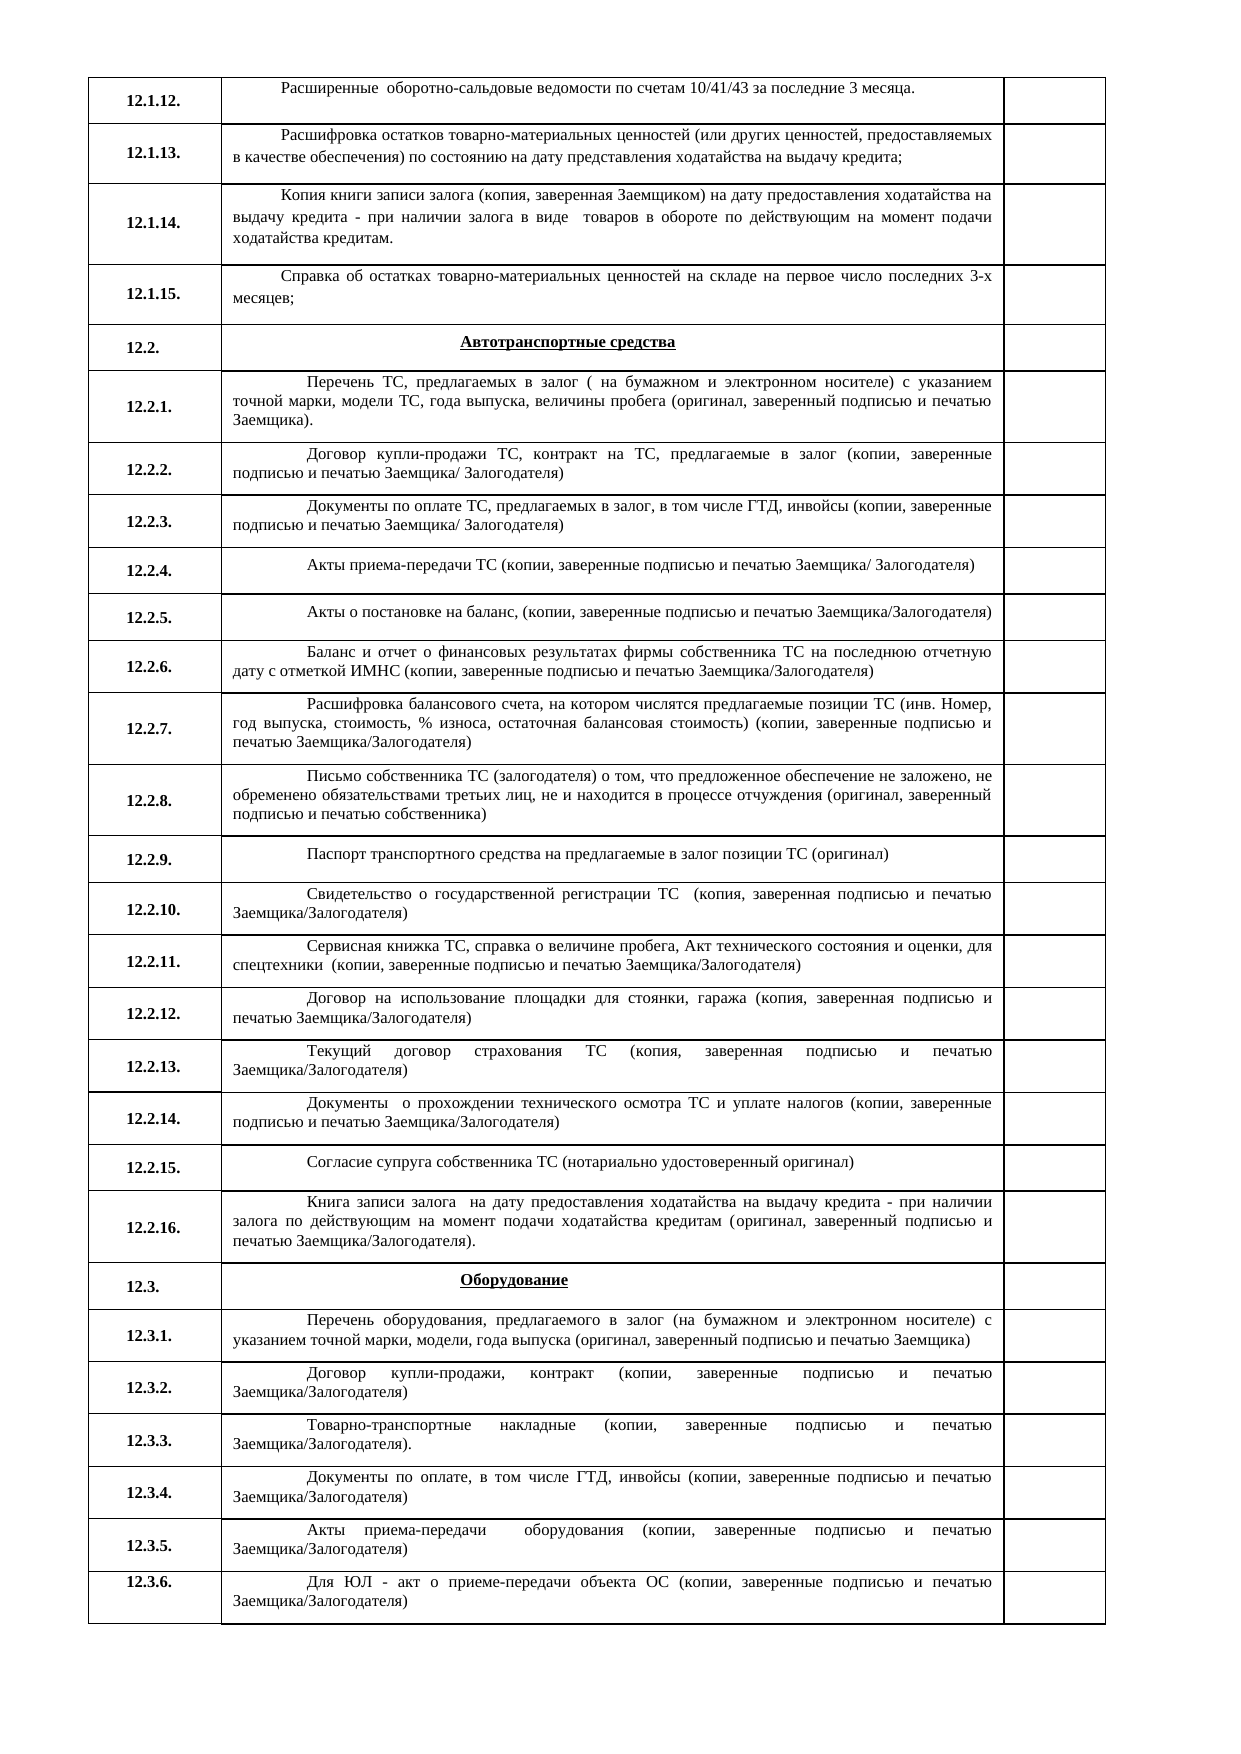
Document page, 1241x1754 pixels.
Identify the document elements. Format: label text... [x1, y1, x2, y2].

table_cell Документы о прохождении технического осмотра ТС и уплате налогов (копии, заверенные подписью и печатью Заемщика/Залогодателя) [222, 1093, 1003, 1144]
table_cell [89, 641, 221, 692]
table_cell Согласие супруга собственника ТС (нотариально удостоверенный оригинал) [222, 1146, 1003, 1190]
table_cell Сервисная книжка ТС, справка о величине пробега, Акт технического состояния и оценки, для спецтехники (копии, заверенные подписью и печатью Заемщика/Залогодателя) [222, 936, 1003, 987]
table_cell [89, 836, 221, 882]
table_cell [1005, 641, 1105, 692]
table_cell Договор купли-продажи ТС, контракт на ТС, предлагаемые в залог (копии, заверенные подписью и печатью Заемщика/ Залогодателя) [222, 443, 1003, 494]
table_cell Товарно-транспортные накладные (копии, заверенные подписью и печатью Заемщика/Залогодателя). [222, 1415, 1003, 1466]
table_cell Для ЮЛ - акт о приеме-передачи объекта ОС (копии, заверенные подписью и печатью Заемщика/Залогодателя) [222, 1572, 1003, 1623]
table_cell [89, 765, 221, 835]
table_cell Письмо собственника ТС (залогодателя) о том, что предложенное обеспечение не заложено, не обременено обязательствами третьих лиц, не и находится в процессе отчуждения (оригинал, заверенный подписью и печатью собственника) [222, 765, 1003, 835]
table_cell [89, 988, 221, 1039]
table_cell [1005, 1363, 1105, 1413]
table_cell [89, 1263, 221, 1308]
table_cell [1005, 765, 1105, 835]
table_cell Расшифровка балансового счета, на котором числятся предлагаемые позиции ТС (инв. Номер, год выпуска, стоимость, % износа, остаточная балансовая стоимость) (копии, заверенные подписью и печатью Заемщика/Залогодателя) [222, 694, 1003, 764]
table_cell [1005, 1520, 1105, 1571]
table_cell [1005, 595, 1105, 640]
table_cell Баланс и отчет о финансовых результатах фирмы собственника ТС на последнюю отчетную дату с отметкой ИМНС (копии, заверенные подписью и печатью Заемщика/Залогодателя) [222, 641, 1003, 692]
table_cell [1005, 1093, 1105, 1144]
table_cell [1005, 443, 1105, 494]
table_cell Акты приема-передачи ТС (копии, заверенные подписью и печатью Заемщика/ Залогодателя) [222, 548, 1003, 593]
table_cell [89, 371, 221, 442]
table_cell Перечень ТС, предлагаемых в залог ( на бумажном и электронном носителе) с указанием точной марки, модели ТС, года выпуска, величины пробега (оригинал, заверенный подписью и печатью Заемщика). [222, 372, 1003, 442]
table_cell Автотранспортные средства [222, 325, 1003, 370]
table_cell Документы по оплате, в том числе ГТД, инвойсы (копии, заверенные подписью и печатью Заемщика/Залогодателя) [222, 1467, 1003, 1518]
table_cell [89, 1414, 221, 1466]
table_cell [89, 1519, 221, 1571]
table_cell [89, 1093, 221, 1144]
table_cell [1005, 185, 1105, 264]
table_cell Перечень оборудования, предлагаемого в залог (на бумажном и электронном носителе) с указанием точной марки, модели, года выпуска (оригинал, заверенный подписью и печатью Заемщика) [222, 1310, 1003, 1361]
table_cell [89, 1145, 221, 1190]
table_cell [1005, 936, 1105, 987]
table_cell Договор купли-продажи, контракт (копии, заверенные подписью и печатью Заемщика/Залогодателя) [222, 1363, 1003, 1413]
table_cell [89, 495, 221, 547]
table_cell [1005, 1146, 1105, 1190]
table_cell [89, 693, 221, 764]
table_cell [1005, 1041, 1105, 1091]
table_cell Справка об остатках товарно-материальных ценностей на складе на первое число последних 3-х месяцев; [222, 266, 1003, 324]
table_cell Свидетельство о государственной регистрации ТС (копия, заверенная подписью и печатью Заемщика/Залогодателя) [222, 883, 1003, 934]
table_cell [1005, 325, 1105, 370]
table_cell Расшифровка остатков товарно-материальных ценностей (или других ценностей, предоставляемых в качестве обеспечения) по состоянию на дату представления ходатайства на выдачу кредита; [222, 125, 1003, 183]
table_cell [1005, 548, 1105, 593]
table_cell [1005, 266, 1105, 324]
table_cell [1005, 988, 1105, 1039]
table_cell [89, 325, 221, 370]
table_cell Расширенные оборотно-сальдовые ведомости по счетам 10/41/43 за последние 3 месяца. [222, 78, 1003, 123]
table_cell [89, 443, 221, 494]
table_cell Документы по оплате ТС, предлагаемых в залог, в том числе ГТД, инвойсы (копии, заверенные подписью и печатью Заемщика/ Залогодателя) [222, 496, 1003, 547]
table_cell Договор на использование площадки для стоянки, гаража (копия, заверенная подписью и печатью Заемщика/Залогодателя) [222, 988, 1003, 1039]
table_cell Текущий договор страхования ТС (копия, заверенная подписью и печатью Заемщика/Залогодателя) [222, 1041, 1003, 1091]
table_cell [1005, 496, 1105, 547]
table_cell Копия книги записи залога (копия, заверенная Заемщиком) на дату предоставления ходатайства на выдачу кредита - при наличии залога в виде товаров в обороте по действующим на момент подачи ходатайства кредитам. [222, 185, 1003, 264]
table_cell [1005, 1572, 1105, 1623]
table_cell [1005, 125, 1105, 183]
table_cell [1005, 78, 1105, 123]
table_cell [1005, 1192, 1105, 1262]
table_cell [89, 1362, 221, 1413]
table_cell Паспорт транспортного средства на предлагаемые в залог позиции ТС (оригинал) [222, 837, 1003, 882]
table_cell [89, 184, 221, 264]
table_cell [1005, 1264, 1105, 1308]
table_cell [1005, 694, 1105, 764]
table_cell Оборудование [222, 1264, 1003, 1308]
table_cell [89, 594, 221, 640]
table_cell [89, 1040, 221, 1091]
table_cell [1005, 1415, 1105, 1466]
table_cell [89, 935, 221, 987]
table_cell [1005, 1467, 1105, 1518]
table_cell [89, 1572, 221, 1623]
table_cell [1005, 883, 1105, 934]
table_cell [89, 78, 221, 123]
table_cell [89, 1191, 221, 1262]
table_cell [89, 265, 221, 324]
table_cell Книга записи залога на дату предоставления ходатайства на выдачу кредита - при наличии залога по действующим на момент подачи ходатайства кредитам (оригинал, заверенный подписью и печатью Заемщика/Залогодателя). [222, 1192, 1003, 1262]
table_cell Акты о постановке на баланс, (копии, заверенные подписью и печатью Заемщика/Залогодателя) [222, 595, 1003, 640]
table_cell Акты приема-передачи оборудования (копии, заверенные подписью и печатью Заемщика/Залогодателя) [222, 1520, 1003, 1571]
table_cell [1005, 1310, 1105, 1361]
table_cell [89, 1467, 221, 1518]
table_cell [89, 883, 221, 934]
table_cell [89, 124, 221, 183]
table_cell [89, 548, 221, 593]
table_cell [1005, 837, 1105, 882]
table_cell [1005, 372, 1105, 442]
table_cell [89, 1310, 221, 1361]
